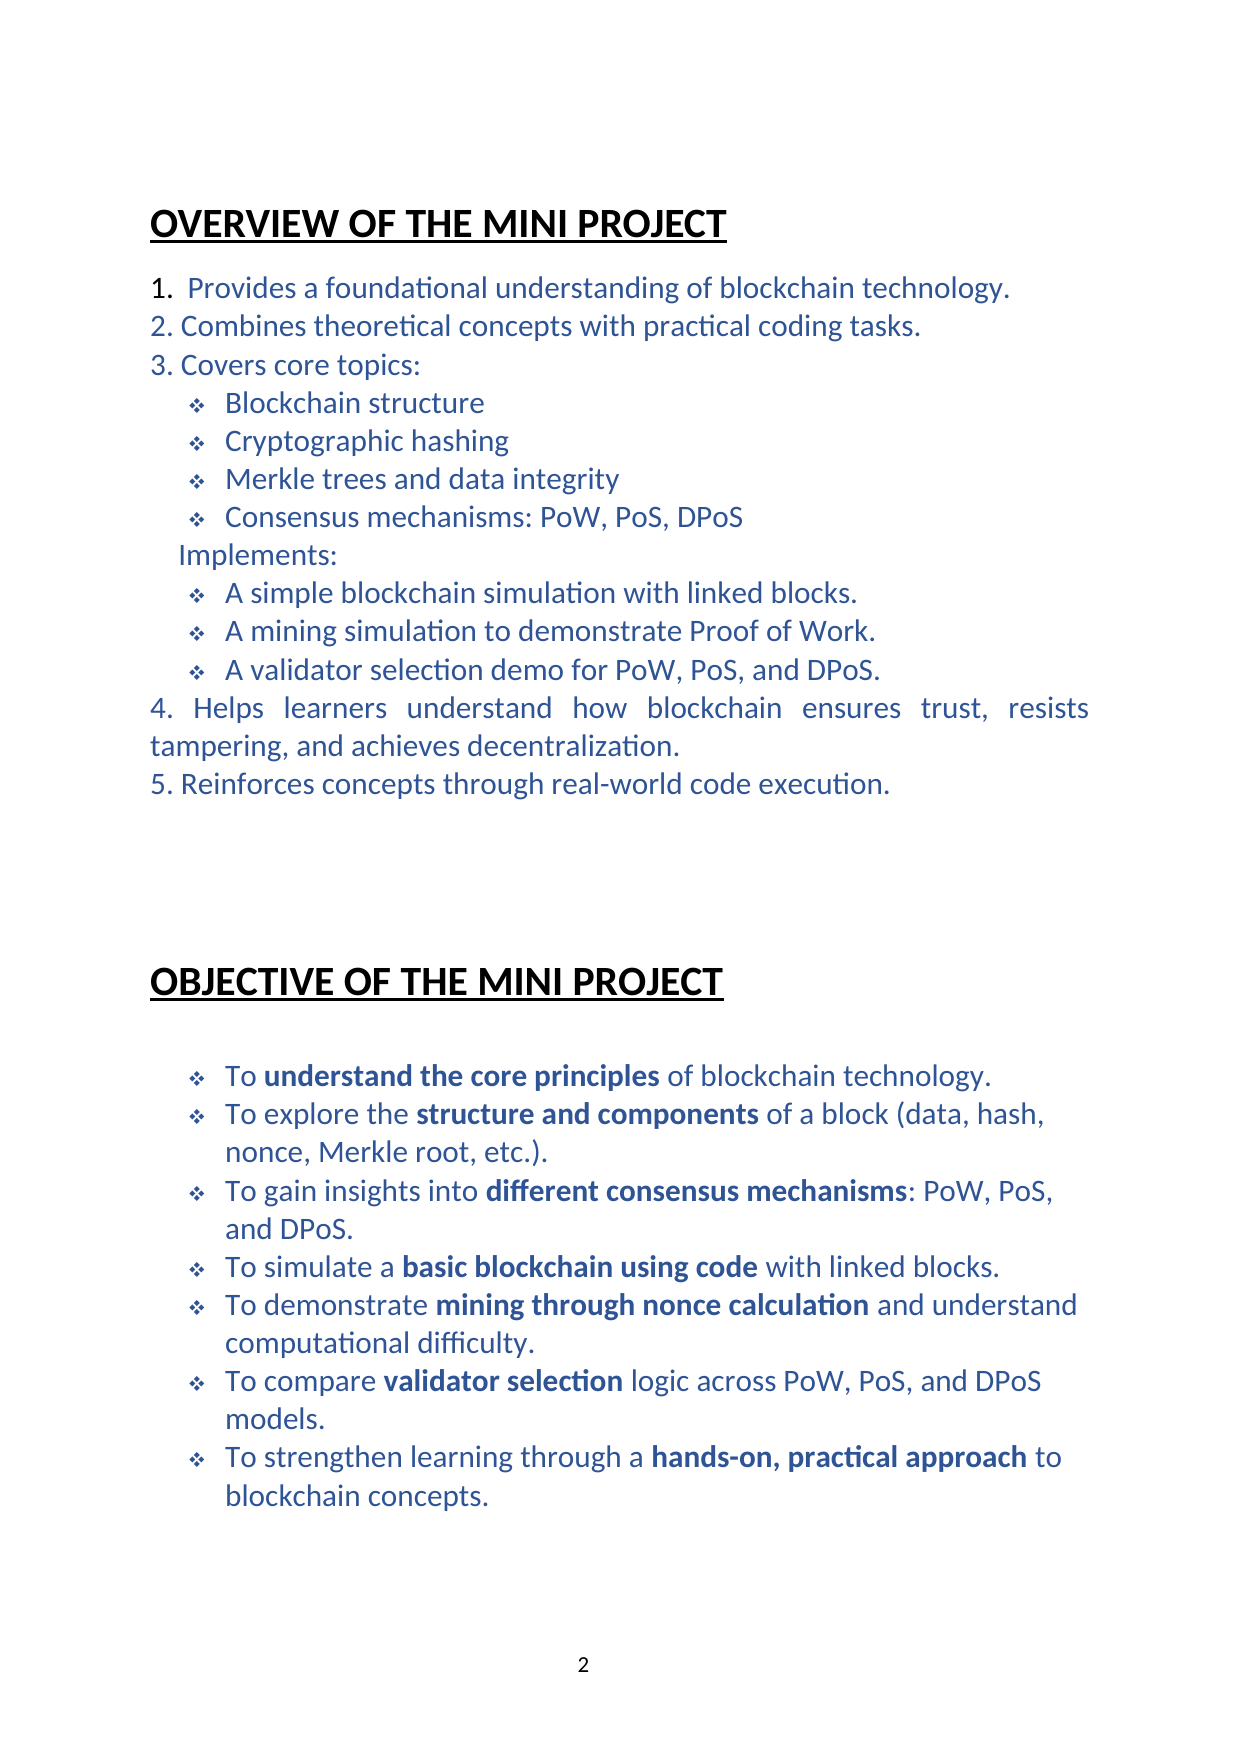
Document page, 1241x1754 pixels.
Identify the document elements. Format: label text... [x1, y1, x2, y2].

list Consensus mechanisms: PoW, PoS, DPoS [187, 497, 1090, 535]
list To demonstrate mining through nonce calculation and understand computational difficulty. [187, 1285, 1090, 1361]
list To strengthen learning through a hands-on, practical approach to blockchain concepts. [187, 1438, 1090, 1514]
text OVERVIEW OF THE MINI PROJECT [150, 197, 1090, 248]
list Provides a foundational understanding of blockchain technology. [150, 268, 1090, 307]
list To simulate a basic blockchain using code with linked blocks. [187, 1247, 1090, 1285]
text 2. Combines theoretical concepts with practical coding tasks. [150, 307, 1090, 345]
list To gain insights into different consensus mechanisms: PoW, PoS, and DPoS. [187, 1171, 1090, 1247]
text 3. Covers core topics: [150, 345, 1090, 383]
text Implements: [150, 535, 1090, 573]
list Cryptographic hashing [187, 421, 1090, 459]
text OBJECTIVE OF THE MINI PROJECT [150, 955, 1090, 1006]
text 4. Helps learners understand how blockchain ensures trust, resists tampering, and achieves decentralization. [150, 688, 1090, 764]
list To explore the structure and components of a block (data, hash, nonce, Merkle root, etc.). [187, 1094, 1090, 1171]
list Blockchain structure [187, 383, 1090, 421]
list To compare validator selection logic across PoW, PoS, and DPoS models. [187, 1361, 1090, 1438]
list To understand the core principles of blockchain technology. [187, 1056, 1090, 1094]
list A mining simulation to demonstrate Proof of Work. [187, 612, 1090, 650]
text 5. Reinforces concepts through real-world code execution. [150, 764, 1090, 802]
list A validator selection demo for PoW, PoS, and DPoS. [187, 650, 1090, 688]
list Merkle trees and data integrity [187, 459, 1090, 497]
list A simple blockchain simulation with linked blocks. [187, 573, 1090, 612]
